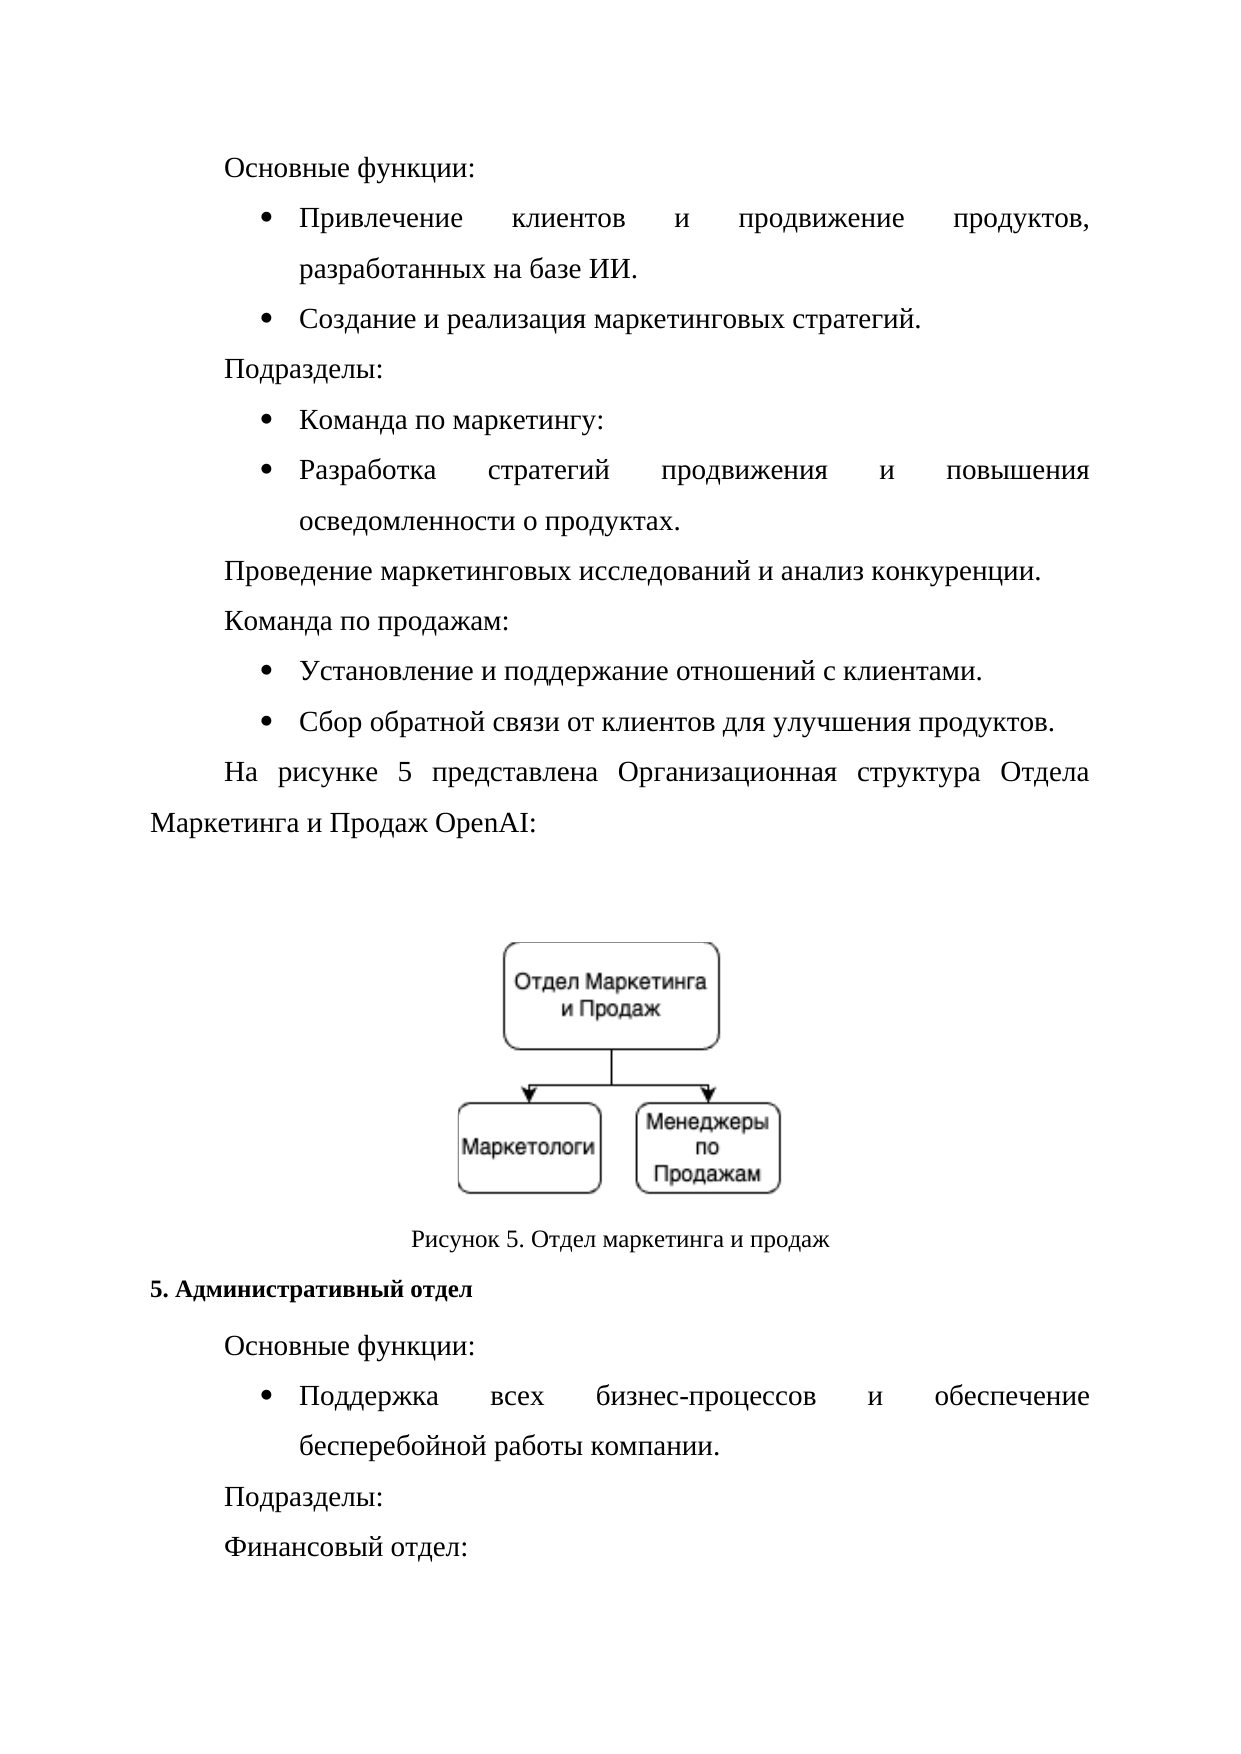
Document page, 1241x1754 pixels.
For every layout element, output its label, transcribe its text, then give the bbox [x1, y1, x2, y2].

text 5. Административный отдел [150, 1274, 1090, 1303]
text Проведение маркетинговых исследований и анализ конкуренции. [150, 553, 1090, 586]
text На рисунке 5 представлена Организационная структура Отдела Маркетинга и Продаж OpenAI: [150, 754, 1090, 838]
list Поддержка всех бизнес-процессов и обеспечение бесперебойной работы компании. [261, 1378, 1090, 1462]
text Подразделы: [150, 351, 1090, 385]
list Команда по маркетингу: [261, 402, 1090, 435]
picture [457, 942, 783, 1196]
list Создание и реализация маркетинговых стратегий. [261, 301, 1090, 335]
list Сбор обратной связи от клиентов для улучшения продуктов. [261, 704, 1090, 738]
text Финансовый отдел: [150, 1529, 1090, 1563]
text Рисунок 5. Отдел маркетинга и продаж [150, 1224, 1090, 1253]
list Разработка стратегий продвижения и повышения осведомленности о продуктах. [261, 452, 1090, 536]
text Команда по продажам: [150, 603, 1090, 637]
list Привлечение клиентов и продвижение продуктов, разработанных на базе ИИ. [261, 200, 1090, 284]
list Установление и поддержание отношений с клиентами. [261, 653, 1090, 687]
text Подразделы: [150, 1479, 1090, 1512]
text Основные функции: [150, 1328, 1090, 1361]
text Основные функции: [150, 150, 1090, 183]
